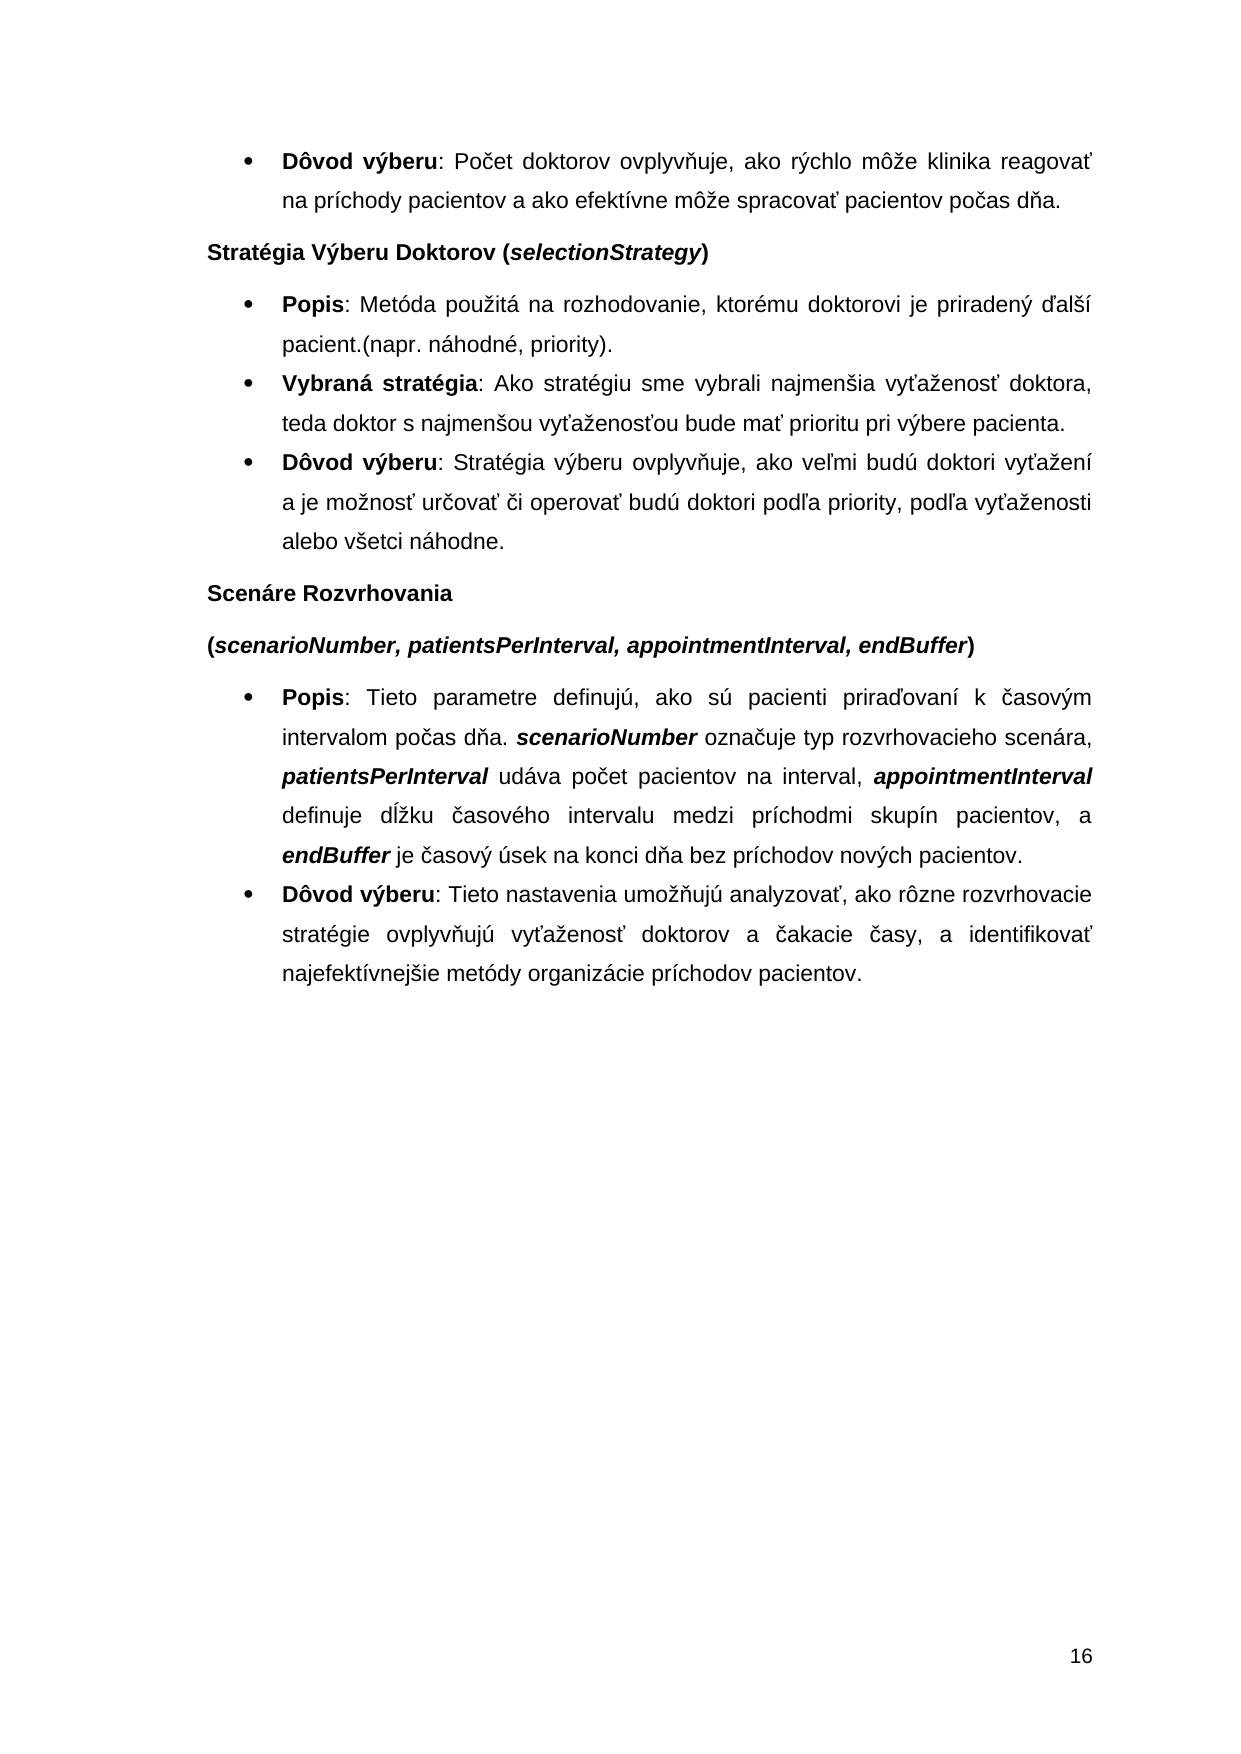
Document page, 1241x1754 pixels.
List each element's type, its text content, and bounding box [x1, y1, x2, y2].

text Scenáre Rozvrhovania [207, 580, 1092, 606]
list Dôvod výberu: Stratégia výberu ovplyvňuje, ako veľmi budú doktori vyťažení a je možnosť určovať či operovať budú doktori podľa priority, podľa vyťaženosti alebo všetci náhodne. [244, 449, 1092, 554]
list Dôvod výberu: Tieto nastavenia umožňujú analyzovať, ako rôzne rozvrhovacie stratégie ovplyvňujú vyťaženosť doktorov a čakacie časy, a identifikovať najefektívnejšie metódy organizácie príchodov pacientov. [244, 881, 1092, 987]
list Dôvod výberu: Počet doktorov ovplyvňuje, ako rýchlo môže klinika reagovať na príchody pacientov a ako efektívne môže spracovať pacientov počas dňa. [244, 148, 1092, 213]
list Popis: Tieto parametre definujú, ako sú pacienti priraďovaní k časovým intervalom počas dňa. scenarioNumber označuje typ rozvrhovacieho scenára, patientsPerInterval udáva počet pacientov na interval, appointmentInterval definuje dĺžku časového intervalu medzi príchodmi skupín pacientov, a endBuffer je časový úsek na konci dňa bez príchodov nových pacientov. [244, 684, 1092, 868]
text (scenarioNumber, patientsPerInterval, appointmentInterval, endBuffer) [207, 632, 1092, 658]
list Popis: Metóda použitá na rozhodovanie, ktorému doktorovi je priradený ďalší pacient.(napr. náhodné, priority). [244, 291, 1092, 357]
text Stratégia Výberu Doktorov (selectionStrategy) [207, 239, 1092, 266]
list Vybraná stratégia: Ako stratégiu sme vybrali najmenšia vyťaženosť doktora, teda doktor s najmenšou vyťaženosťou bude mať prioritu pri výbere pacienta. [244, 370, 1092, 436]
